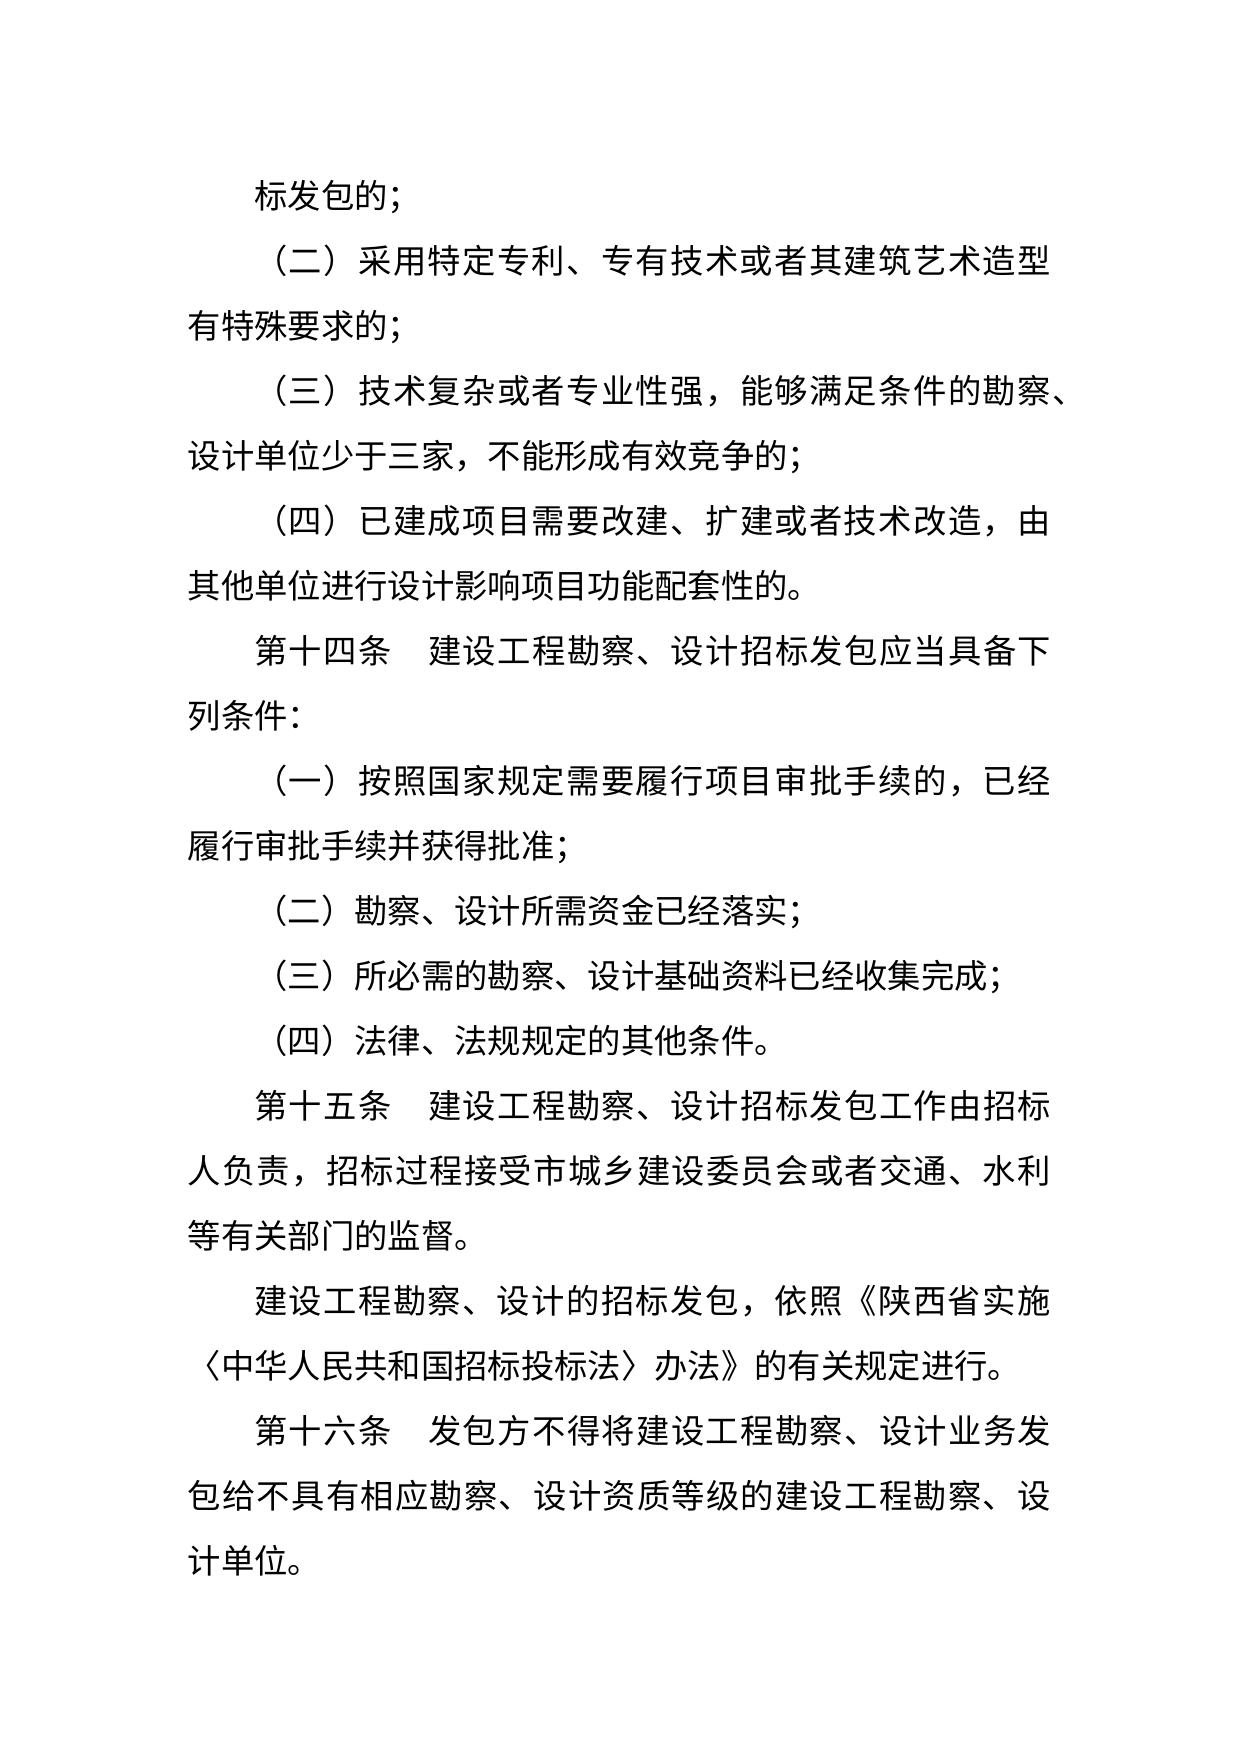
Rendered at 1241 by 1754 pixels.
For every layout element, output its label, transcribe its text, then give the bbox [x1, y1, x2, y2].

text （二）勘察、设计所需资金已经落实； [187, 877, 1053, 942]
text 第十五条 建设工程勘察、设计招标发包工作由招标人负责，招标过程接受市城乡建设委员会或者交通、水利等有关部门的监督。 [187, 1072, 1053, 1267]
text 标发包的； [187, 162, 1053, 227]
text （三）技术复杂或者专业性强，能够满足条件的勘察、设计单位少于三家，不能形成有效竞争的； [187, 357, 1053, 487]
text （三）所必需的勘察、设计基础资料已经收集完成； [187, 942, 1053, 1007]
text （四）已建成项目需要改建、扩建或者技术改造，由其他单位进行设计影响项目功能配套性的。 [187, 487, 1053, 617]
text （四）法律、法规规定的其他条件。 [187, 1007, 1053, 1072]
text 建设工程勘察、设计的招标发包，依照《陕西省实施〈中华人民共和国招标投标法〉办法》的有关规定进行。 [187, 1267, 1053, 1397]
text 第十四条 建设工程勘察、设计招标发包应当具备下列条件： [187, 617, 1053, 747]
text （二）采用特定专利、专有技术或者其建筑艺术造型有特殊要求的； [187, 227, 1053, 357]
text 第十六条 发包方不得将建设工程勘察、设计业务发包给不具有相应勘察、设计资质等级的建设工程勘察、设计单位。 [187, 1397, 1053, 1592]
text （一）按照国家规定需要履行项目审批手续的，已经履行审批手续并获得批准； [187, 747, 1053, 877]
